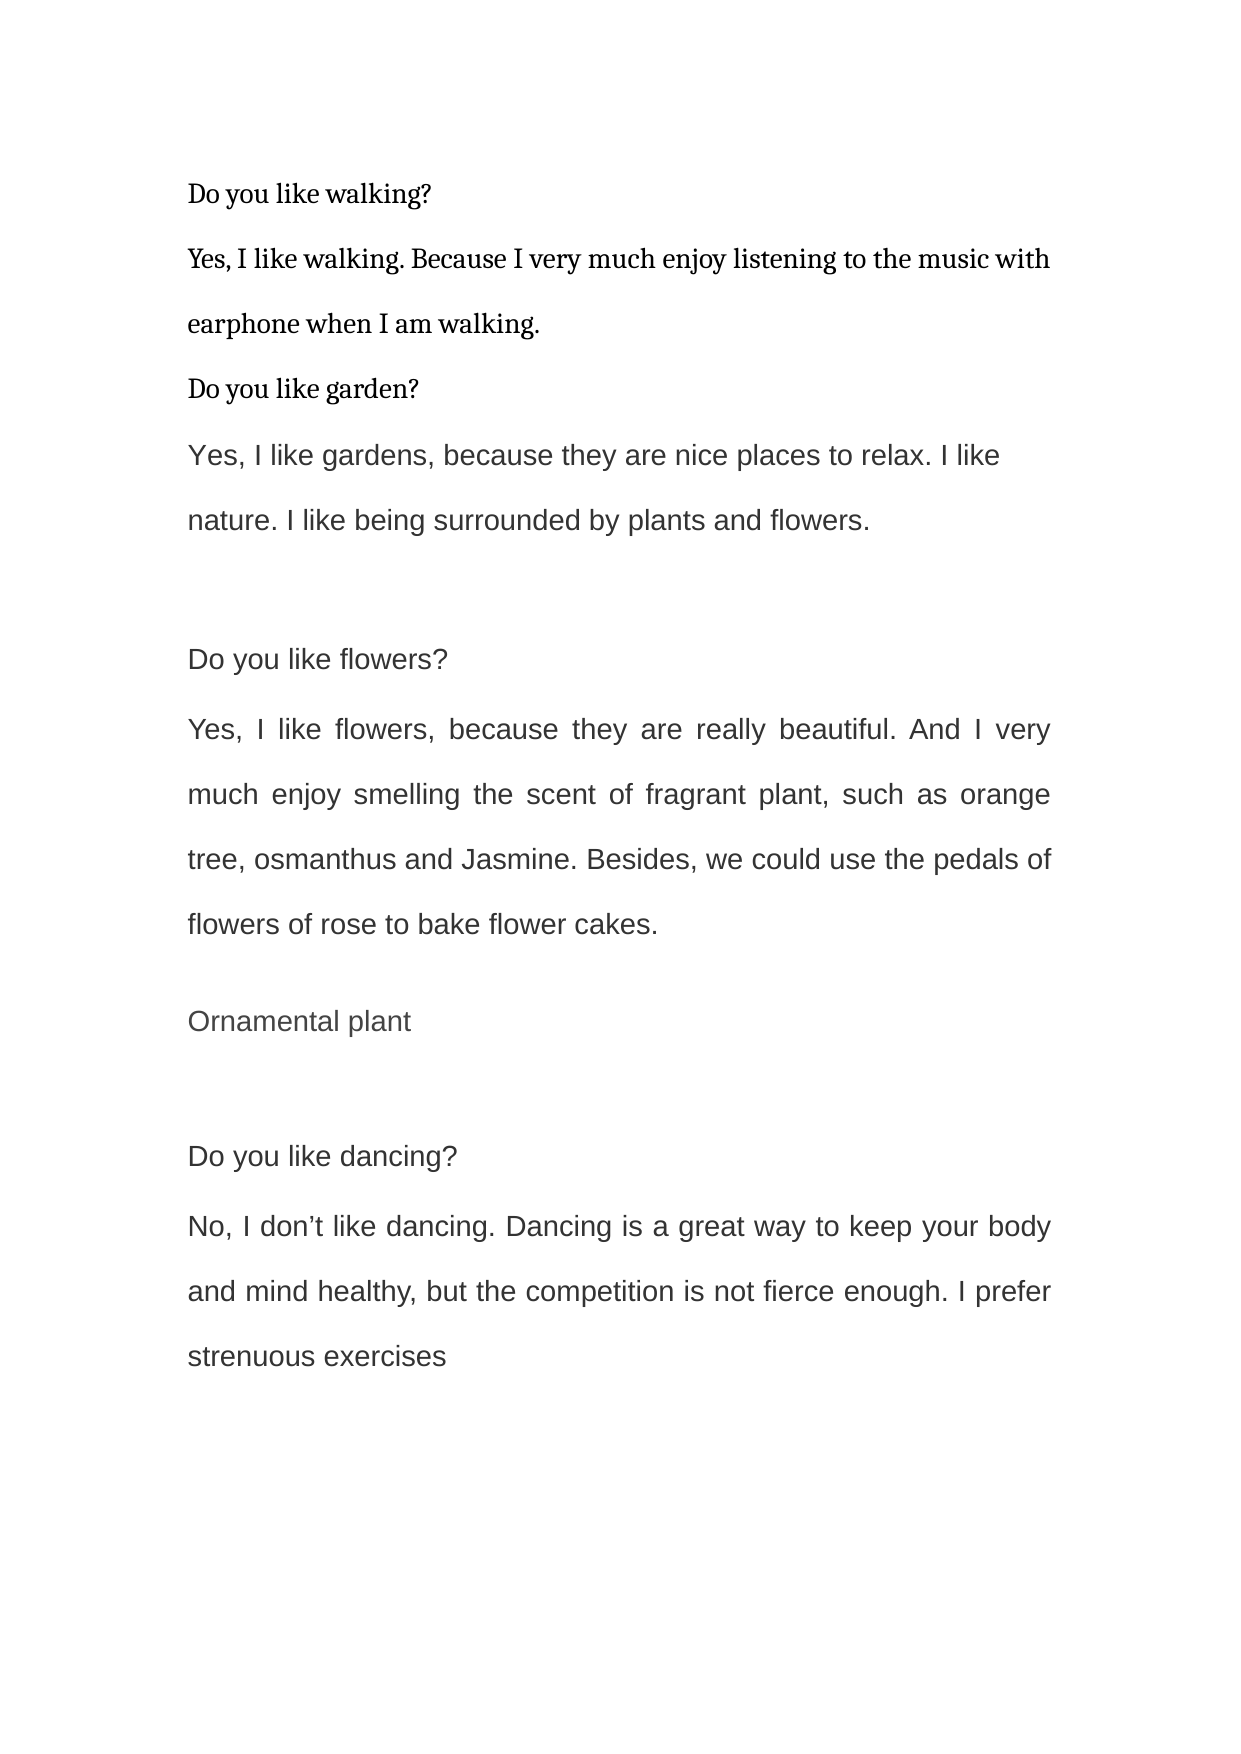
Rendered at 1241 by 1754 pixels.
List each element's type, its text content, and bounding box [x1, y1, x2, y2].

text Do you like walking? [187, 162, 1053, 227]
text Yes, I like flowers, because they are really beautiful. And I very much enjoy smelling the scent of fragrant plant, such as orange tree, osmanthus and Jasmine. Besides, we could use the pedals of flowers of rose to bake flower cakes. [187, 696, 1053, 956]
text Do you like dancing? [187, 1123, 1053, 1188]
text Ornamental plant [187, 988, 1053, 1053]
text Do you like garden? [187, 357, 1053, 422]
text Do you like flowers? [187, 626, 1053, 691]
text Yes, I like gardens, because they are nice places to relax. I like nature. I like being surrounded by plants and flowers. [187, 422, 1053, 552]
text Yes, I like walking. Because I very much enjoy listening to the music with earphone when I am walking. [187, 227, 1053, 357]
